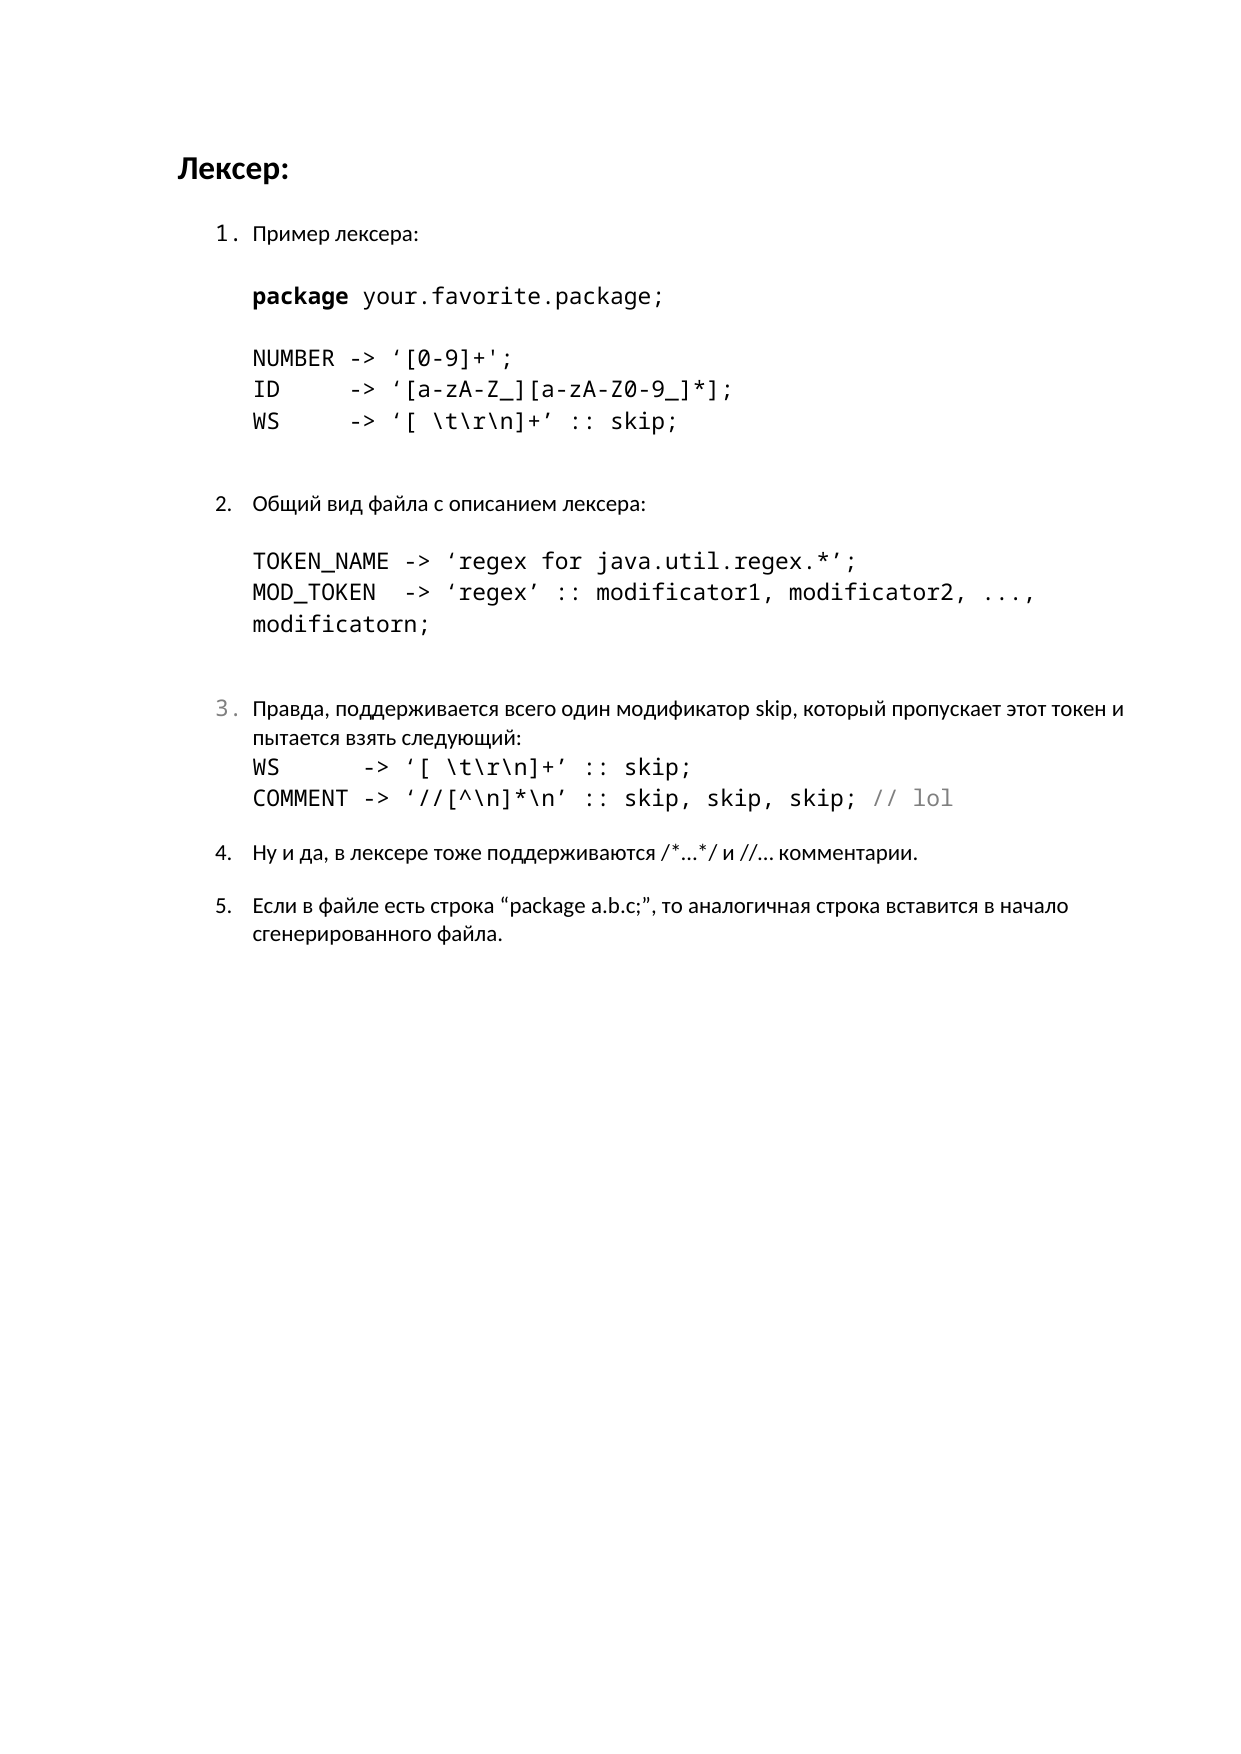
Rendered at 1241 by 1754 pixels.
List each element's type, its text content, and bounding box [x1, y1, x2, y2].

list Если в файле есть строка “package a.b.c;”, то аналогичная строка вставится в начало сгенерированного файла. [215, 892, 1152, 948]
list Правда, поддерживается всего один модификатор skip, который пропускает этот токен и пытается взять следующий: WS -> ‘[ \t\r\n]+’ :: skip; COMMENT -> ‘//[^\n]*\n’ :: skip, skip, skip; // lol [215, 692, 1152, 813]
list Ну и да, в лексере тоже поддерживаются /*…*/ и //… комментарии. [215, 838, 1152, 867]
list Пример лексера: package your.favorite.package; NUMBER -> ‘[0-9]+'; ID -> ‘[a-zA-Z_][a-zA-Z0-9_]*]; WS -> ‘[ \t\r\n]+’ :: skip; [215, 217, 1152, 464]
text Лексер: [177, 147, 1152, 188]
list Общий вид файла с описанием лексера: TOKEN_NAME -> ‘regex for java.util.regex.*’; MOD_TOKEN -> ‘regex’ :: modificator1, modificator2, ..., modificatorn; [215, 489, 1152, 667]
